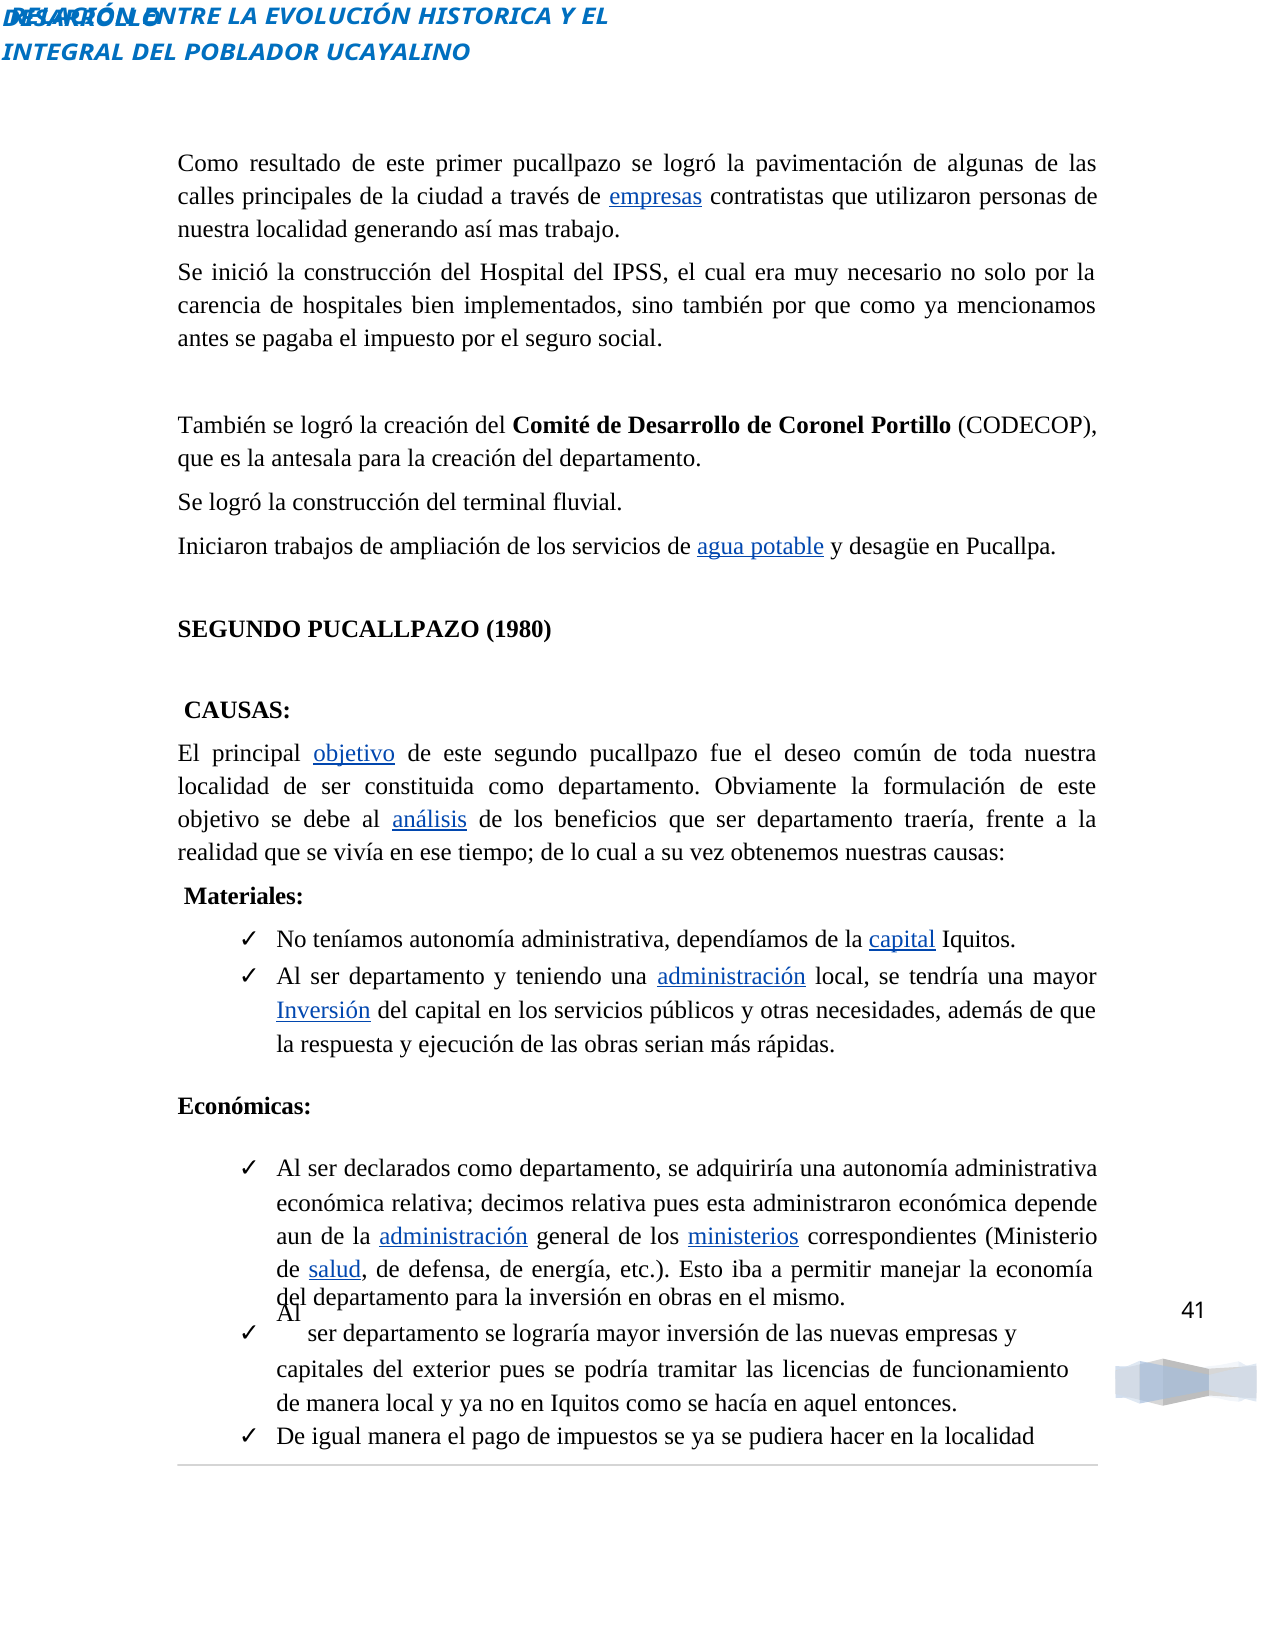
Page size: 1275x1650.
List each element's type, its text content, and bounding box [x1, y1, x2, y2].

text del departamento para la inversión en obras en el mismo. [276, 1287, 1275, 1310]
subtitle Materiales: [184, 881, 1275, 909]
subtitle Económicas: [177, 1091, 1275, 1119]
text CAUSAS: [184, 695, 1275, 723]
picture [1198, 1396, 1253, 1402]
list Al ser departamento se lograría mayor inversión de las nuevas empresas y 41 [238, 1310, 1275, 1349]
list Al ser declarados como departamento, se adquiriría una autonomía administrativa económica relativa; decimos relativa pues esta administraron económica depende aun de la administración general de los ministerios correspondientes (Ministerio de salud, de defensa, de energía, etc.). Esto iba a permitir manejar la economía [238, 1149, 1098, 1282]
subtitle SEGUNDO PUCALLPAZO (1980) [177, 614, 1275, 643]
text Se logró la construcción del terminal fluvial. [177, 487, 1275, 516]
text Como resultado de este primer pucallpazo se logró la pavimentación de algunas de las calles principales de la ciudad a través de empresas contratistas que utilizaron personas de nuestra localidad generando así mas trabajo. [177, 148, 1098, 242]
text capitales del exterior pues se podría tramitar las licencias de funcionamiento de manera local y ya no en Iquitos como se hacía en aquel entonces. [276, 1354, 1069, 1416]
text Se inició la construcción del Hospital del IPSS, el cual era muy necesario no solo por la carencia de hospitales bien implementados, sino también por que como ya mencionamos antes se pagaba el impuesto por el seguro social. [177, 257, 1097, 352]
list No teníamos autonomía administrativa, dependíamos de la capital Iquitos. [238, 921, 1275, 955]
list Al ser departamento y teniendo una administración local, se tendría una mayor Inversión del capital en los servicios públicos y otras necesidades, además de que la respuesta y ejecución de las obras serian más rápidas. [238, 957, 1097, 1057]
picture [1198, 1361, 1257, 1368]
text También se logró la creación del Comité de Desarrollo de Coronel Portillo (CODECOP), que es la antesala para la creación del departamento. [177, 410, 1098, 472]
text El principal objetivo de este segundo pucallpazo fue el deseo común de toda nuestra localidad de ser constituida como departamento. Obviamente la formulación de este objetivo se debe al análisis de los beneficios que ser departamento traería, frente a la realidad que se vivía en ese tiempo; de lo cual a su vez obtenemos nuestras causas: [177, 738, 1097, 866]
list De igual manera el pago de impuestos se ya se pudiera hacer en la localidad [238, 1421, 1275, 1450]
text Iniciaron trabajos de ampliación de los servicios de agua potable y desagüe en Pucallpa. [177, 531, 1275, 559]
